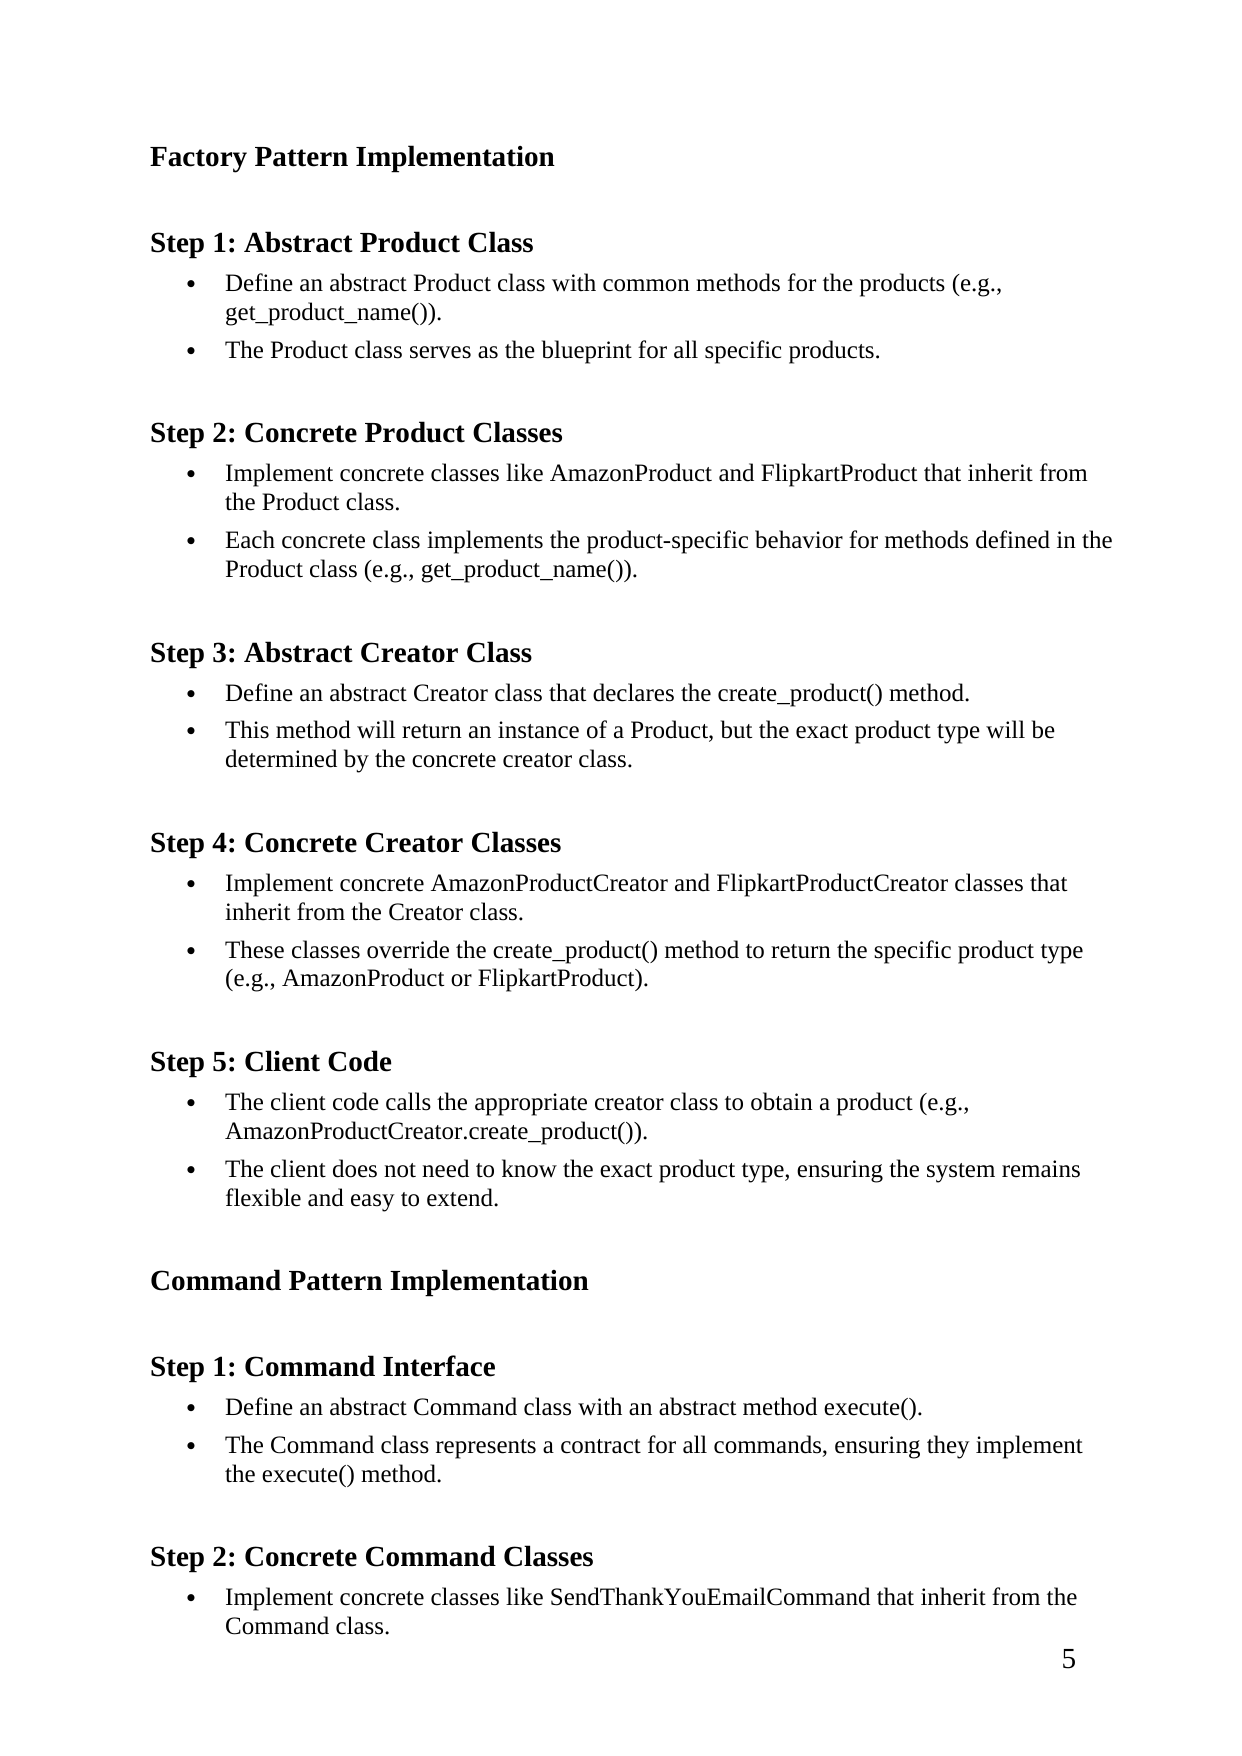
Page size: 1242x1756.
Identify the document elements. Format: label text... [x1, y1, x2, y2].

list These classes override the create_product() method to return the specific product type (e.g., AmazonProduct or FlipkartProduct). [187, 935, 1119, 992]
list The Product class serves as the blueprint for all specific products. [187, 335, 1119, 363]
text Step 4: Concrete Creator Classes [150, 825, 1119, 859]
list Define an abstract Creator class that declares the create_product() method. [187, 678, 1119, 706]
list Implement concrete classes like SendThankYouEmailCommand that inherit from the Command class. [187, 1582, 1119, 1640]
list Implement concrete AmazonProductCreator and FlipkartProductCreator classes that inherit from the Creator class. [187, 868, 1119, 926]
text Command Pattern Implementation [150, 1263, 1119, 1297]
list This method will return an instance of a Product, but the exact product type will be determined by the concrete creator class. [187, 716, 1119, 773]
list Define an abstract Command class with an abstract method execute(). [187, 1392, 1119, 1421]
list The client code calls the appropriate creator class to obtain a product (e.g., AmazonProductCreator.create_product()). [187, 1087, 1119, 1145]
list Each concrete class implements the product-specific behavior for methods defined in the Product class (e.g., get_product_name()). [187, 525, 1119, 583]
text Step 1: Abstract Product Class [150, 225, 1119, 259]
text Step 2: Concrete Product Classes [150, 416, 1119, 449]
list The Command class represents a contract for all commands, ensuring they implement the execute() method. [187, 1430, 1119, 1487]
text Step 5: Client Code [150, 1044, 1119, 1078]
list The client does not need to know the exact product type, ensuring the system remains flexible and easy to extend. [187, 1154, 1119, 1211]
text Factory Pattern Implementation [150, 139, 1119, 173]
text Step 1: Command Interface [150, 1349, 1119, 1383]
text Step 3: Abstract Creator Class [150, 635, 1119, 668]
list Define an abstract Product class with common methods for the products (e.g., get_product_name()). [187, 268, 1119, 326]
list Implement concrete classes like AmazonProduct and FlipkartProduct that inherit from the Product class. [187, 458, 1119, 516]
text Step 2: Concrete Command Classes [150, 1539, 1119, 1573]
